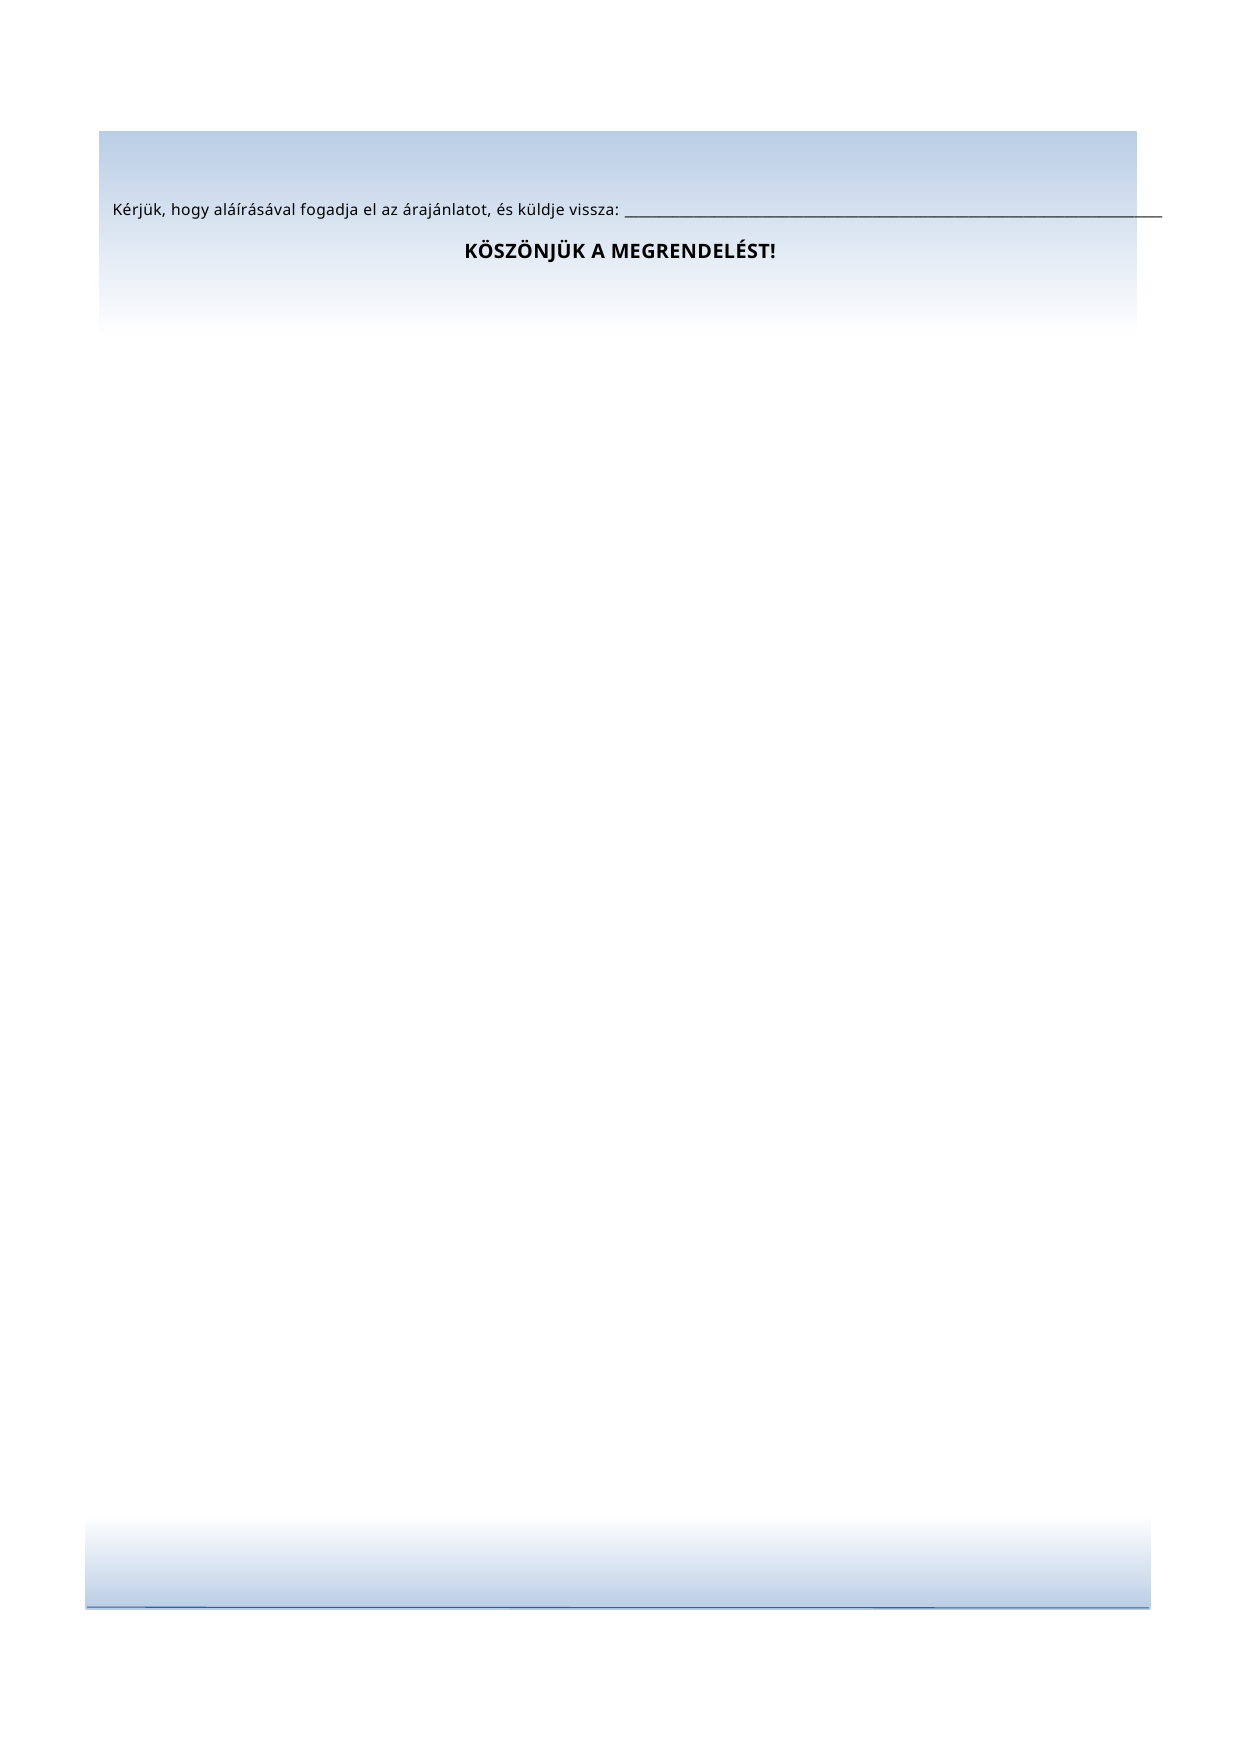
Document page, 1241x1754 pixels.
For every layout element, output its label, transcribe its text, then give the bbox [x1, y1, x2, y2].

table_cell [100, 221, 1140, 270]
table_header Kovács János [100, 130, 1140, 221]
